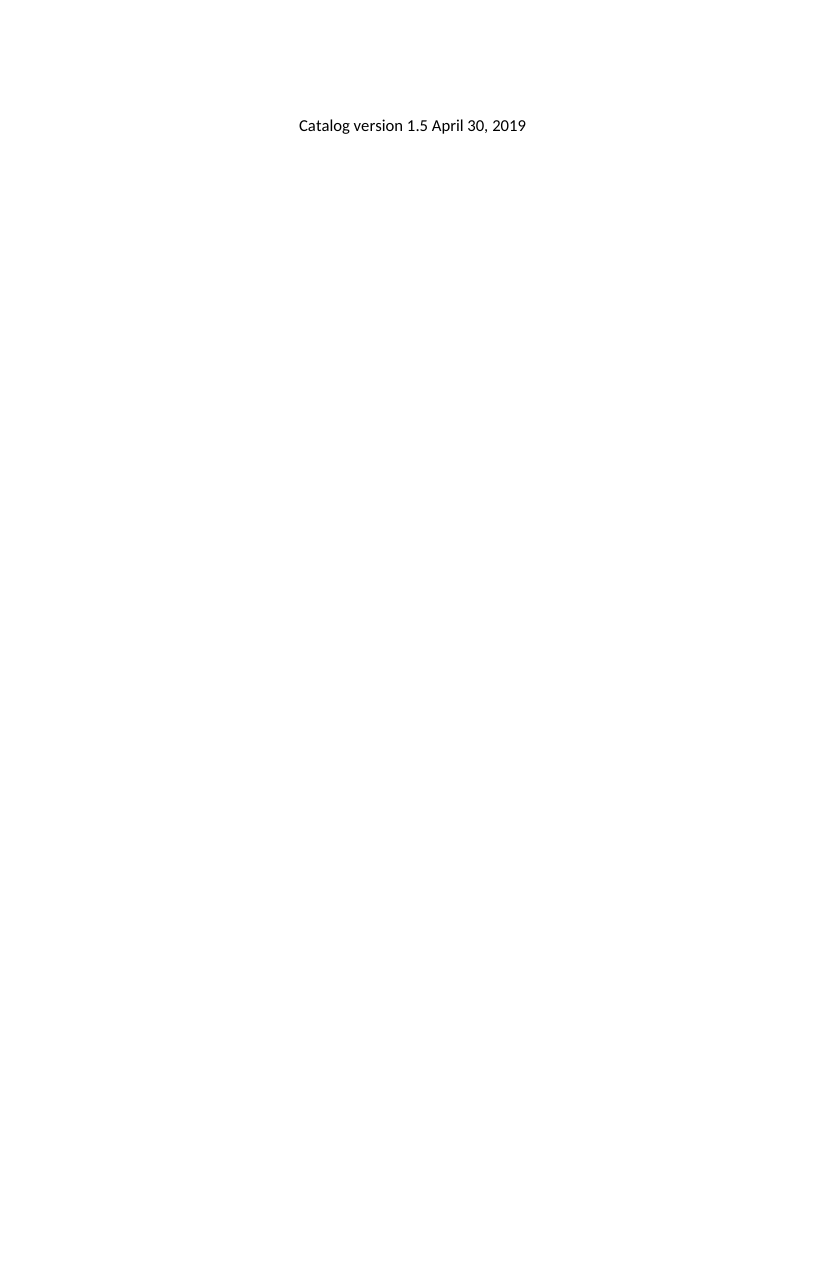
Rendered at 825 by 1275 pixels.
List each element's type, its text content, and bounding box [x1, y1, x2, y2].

text Catalog version 1.5 April 30, 2019 [75, 116, 750, 136]
